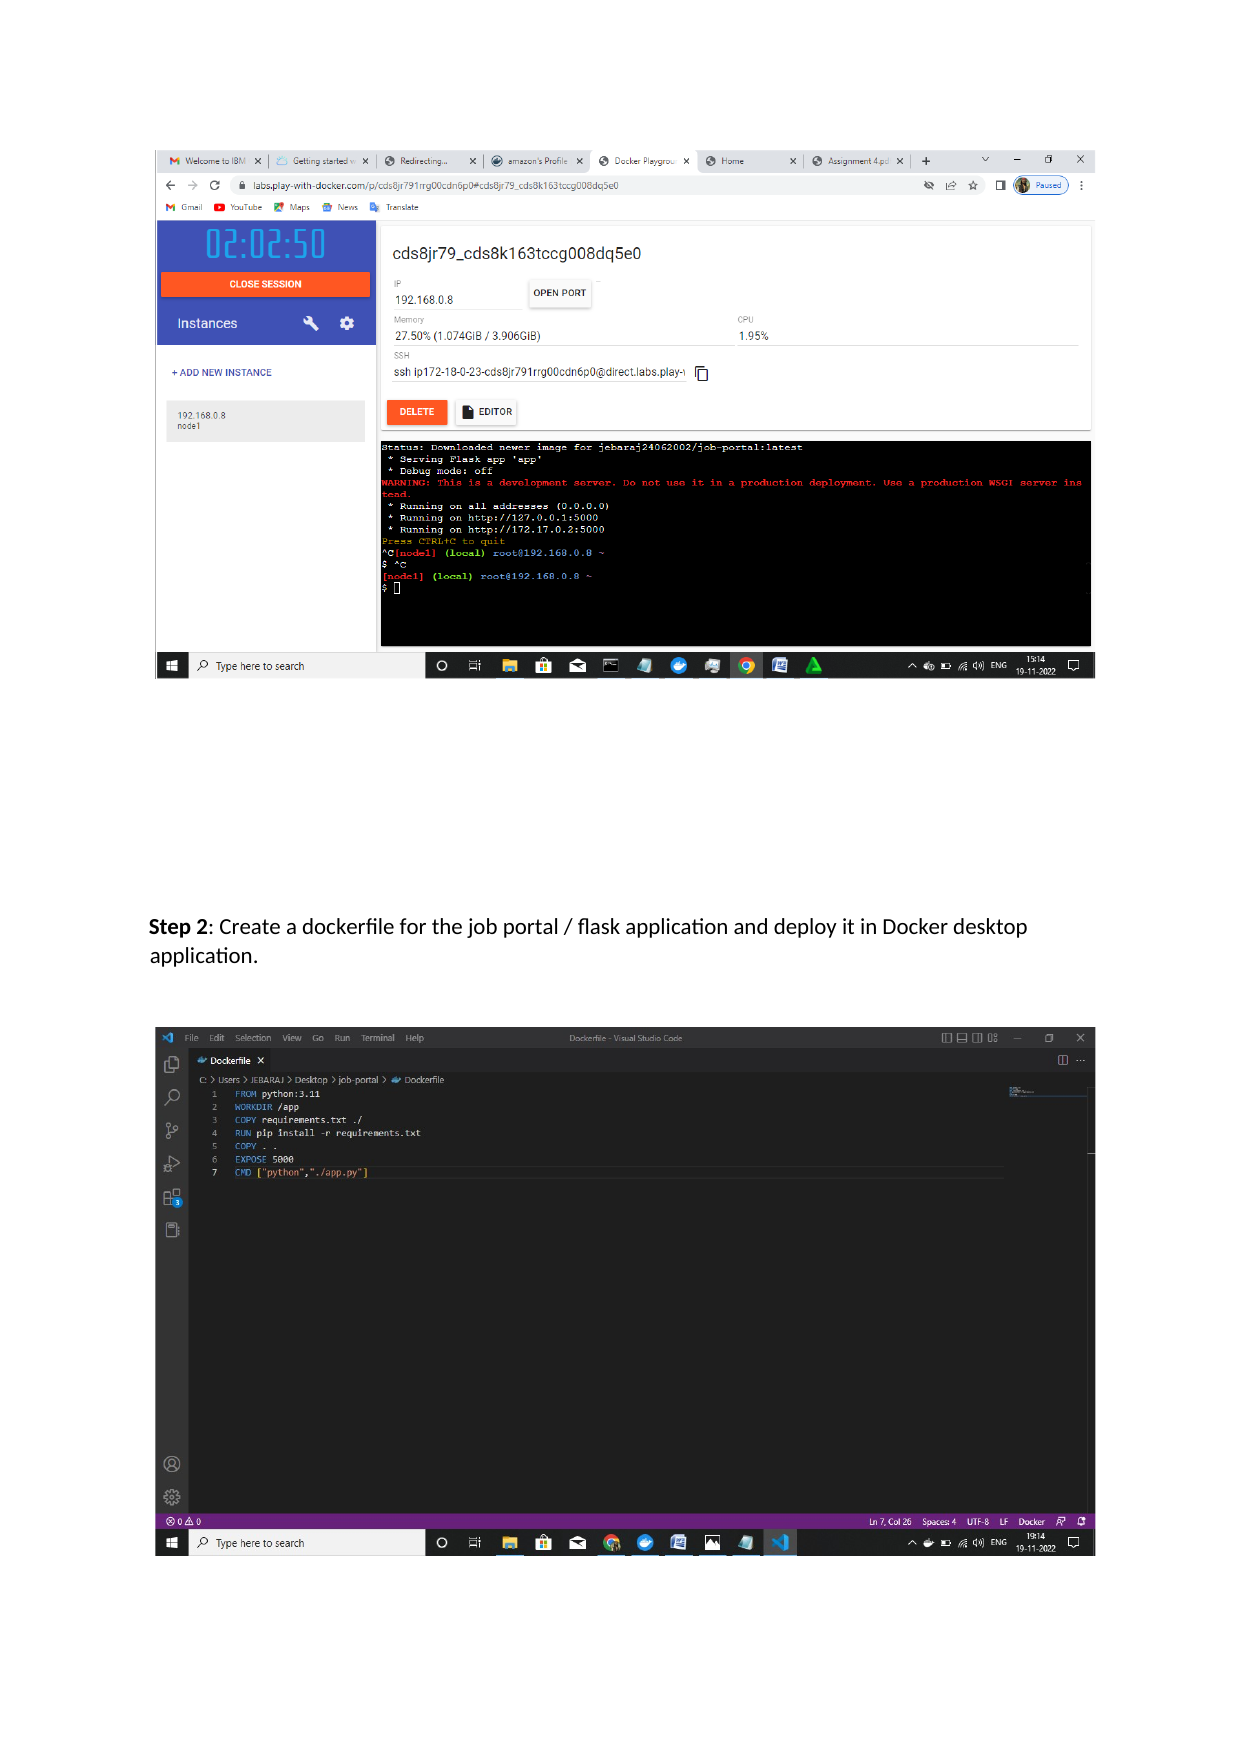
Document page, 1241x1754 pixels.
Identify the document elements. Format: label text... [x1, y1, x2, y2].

text Step 2: Create a dockerfile for the job portal / flask application and deploy it in Docker desktop application. [148, 912, 1095, 969]
picture [155, 150, 1096, 679]
picture [155, 1027, 1096, 1556]
